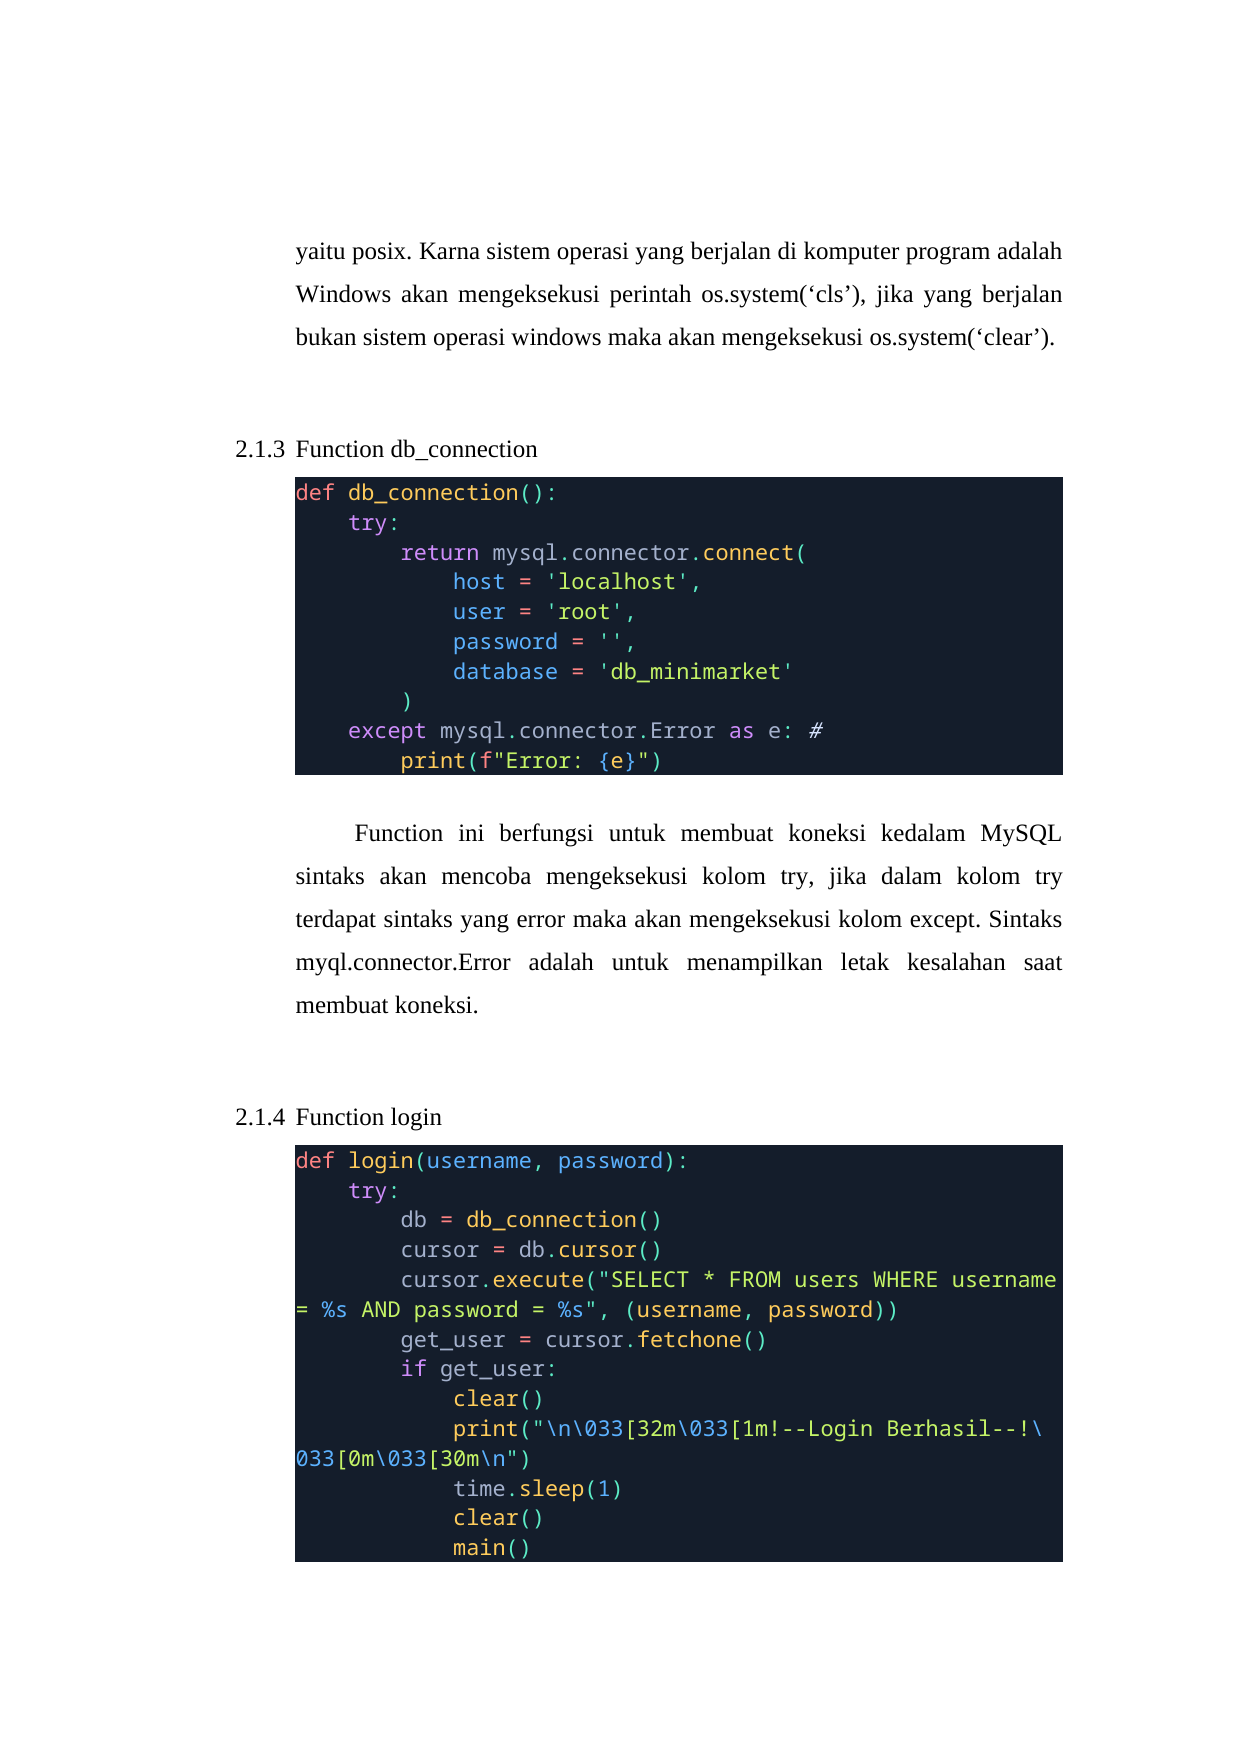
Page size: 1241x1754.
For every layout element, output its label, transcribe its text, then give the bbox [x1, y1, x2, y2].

text get_user = cursor.fetchone() [295, 1323, 1063, 1353]
text try: [295, 1174, 1063, 1204]
text user = 'root', [295, 596, 1063, 626]
text print("\n\033[32m\033[1m!--Login Berhasil--!\033[0m\033[30m\n") [295, 1413, 1063, 1472]
text cursor.execute("SELECT * FROM users WHERE username = %s AND password = %s", (username, password)) [295, 1264, 1063, 1323]
text def login(username, password): [295, 1145, 1063, 1174]
text clear() [295, 1383, 1063, 1413]
text def db_connection(): [295, 477, 1063, 507]
text password = '', [295, 626, 1063, 656]
text ) [295, 685, 1063, 715]
text Function ini berfungsi untuk membuat koneksi kedalam MySQL sintaks akan mencoba mengeksekusi kolom try, jika dalam kolom try terdapat sintaks yang error maka akan mengeksekusi kolom except. Sintaks myql.connector.Error adalah untuk menampilkan letak kesalahan saat membuat koneksi. [295, 818, 1063, 1019]
text time.sleep(1) [295, 1472, 1063, 1502]
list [295, 236, 1063, 351]
text print(f"Error: {e}") [295, 745, 1063, 775]
text return mysql.connector.connect( [295, 536, 1063, 566]
text db = db_connection() [295, 1204, 1063, 1234]
text host = 'localhost', [295, 566, 1063, 596]
text main() [295, 1532, 1063, 1562]
text database = 'db_minimarket' [295, 656, 1063, 685]
text if get_user: [295, 1353, 1063, 1383]
subtitle Function login [235, 1102, 1063, 1130]
text try: [295, 507, 1063, 536]
text except mysql.connector.Error as e: # [295, 715, 1063, 745]
text cursor = db.cursor() [295, 1234, 1063, 1264]
text clear() [295, 1502, 1063, 1532]
subtitle Function db_connection [235, 434, 1063, 462]
